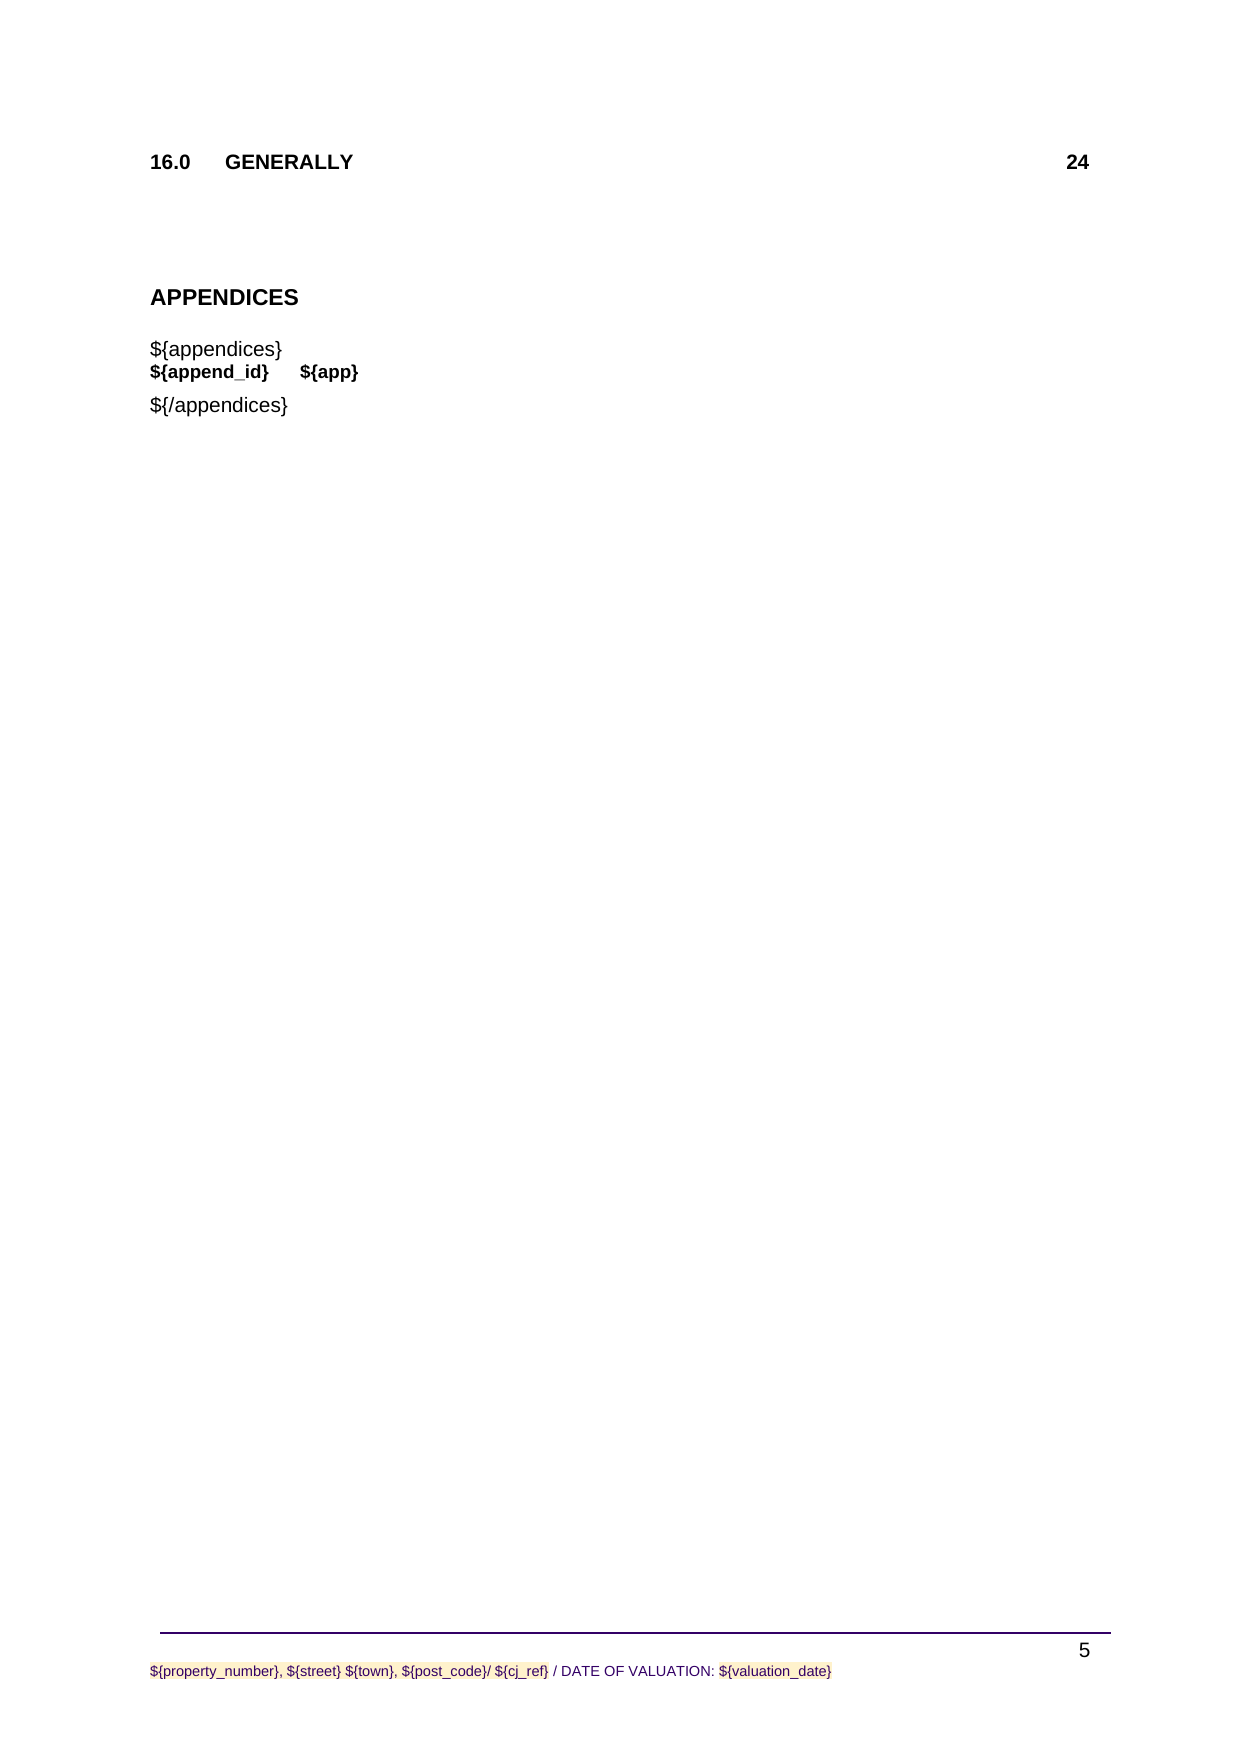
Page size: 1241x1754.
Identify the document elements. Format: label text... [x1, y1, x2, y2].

text ${appendices} [150, 337, 1090, 361]
text APPENDICES [150, 284, 1090, 311]
subtitle ${append_id} ${app} [150, 361, 1090, 382]
text ${/appendices} [150, 393, 1090, 417]
